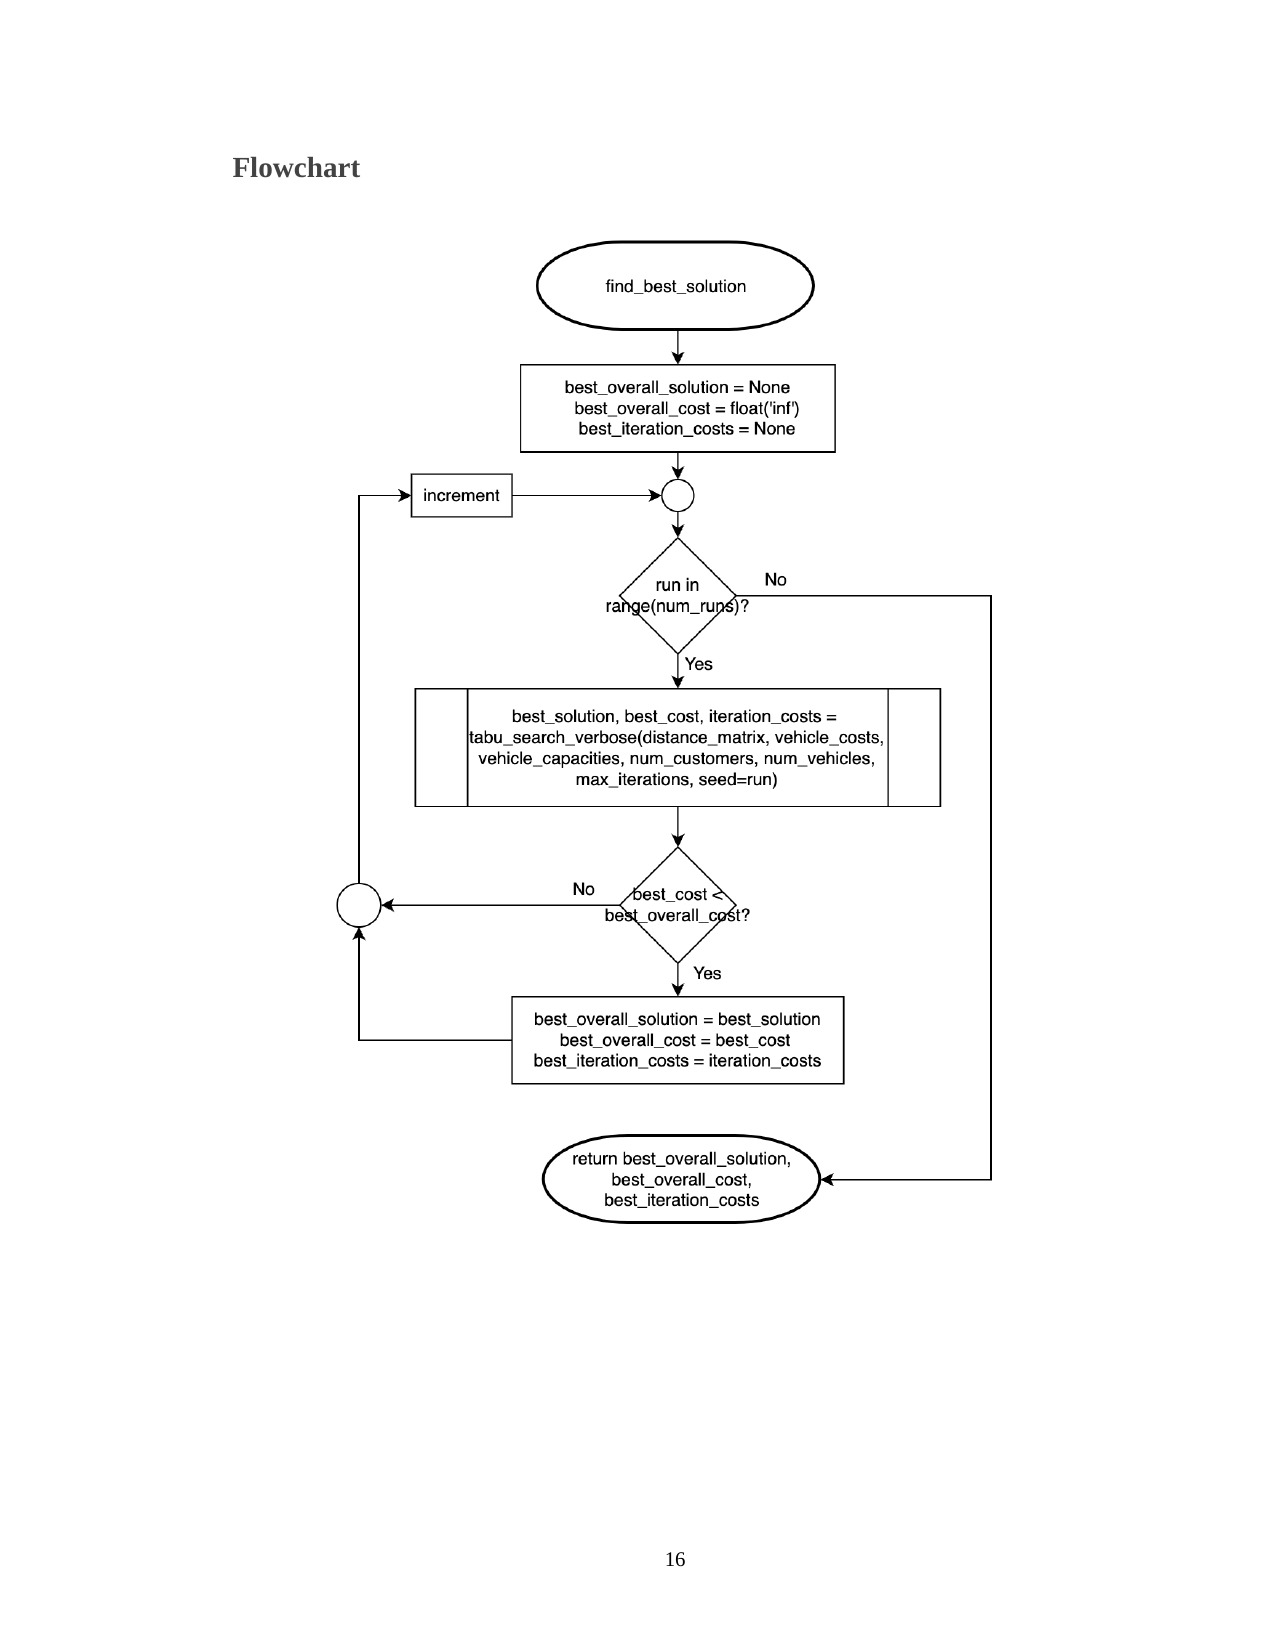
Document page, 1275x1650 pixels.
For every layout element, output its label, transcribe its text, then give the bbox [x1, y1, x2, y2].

picture [307, 226, 1043, 1236]
subtitle Flowchart [225, 150, 1125, 183]
